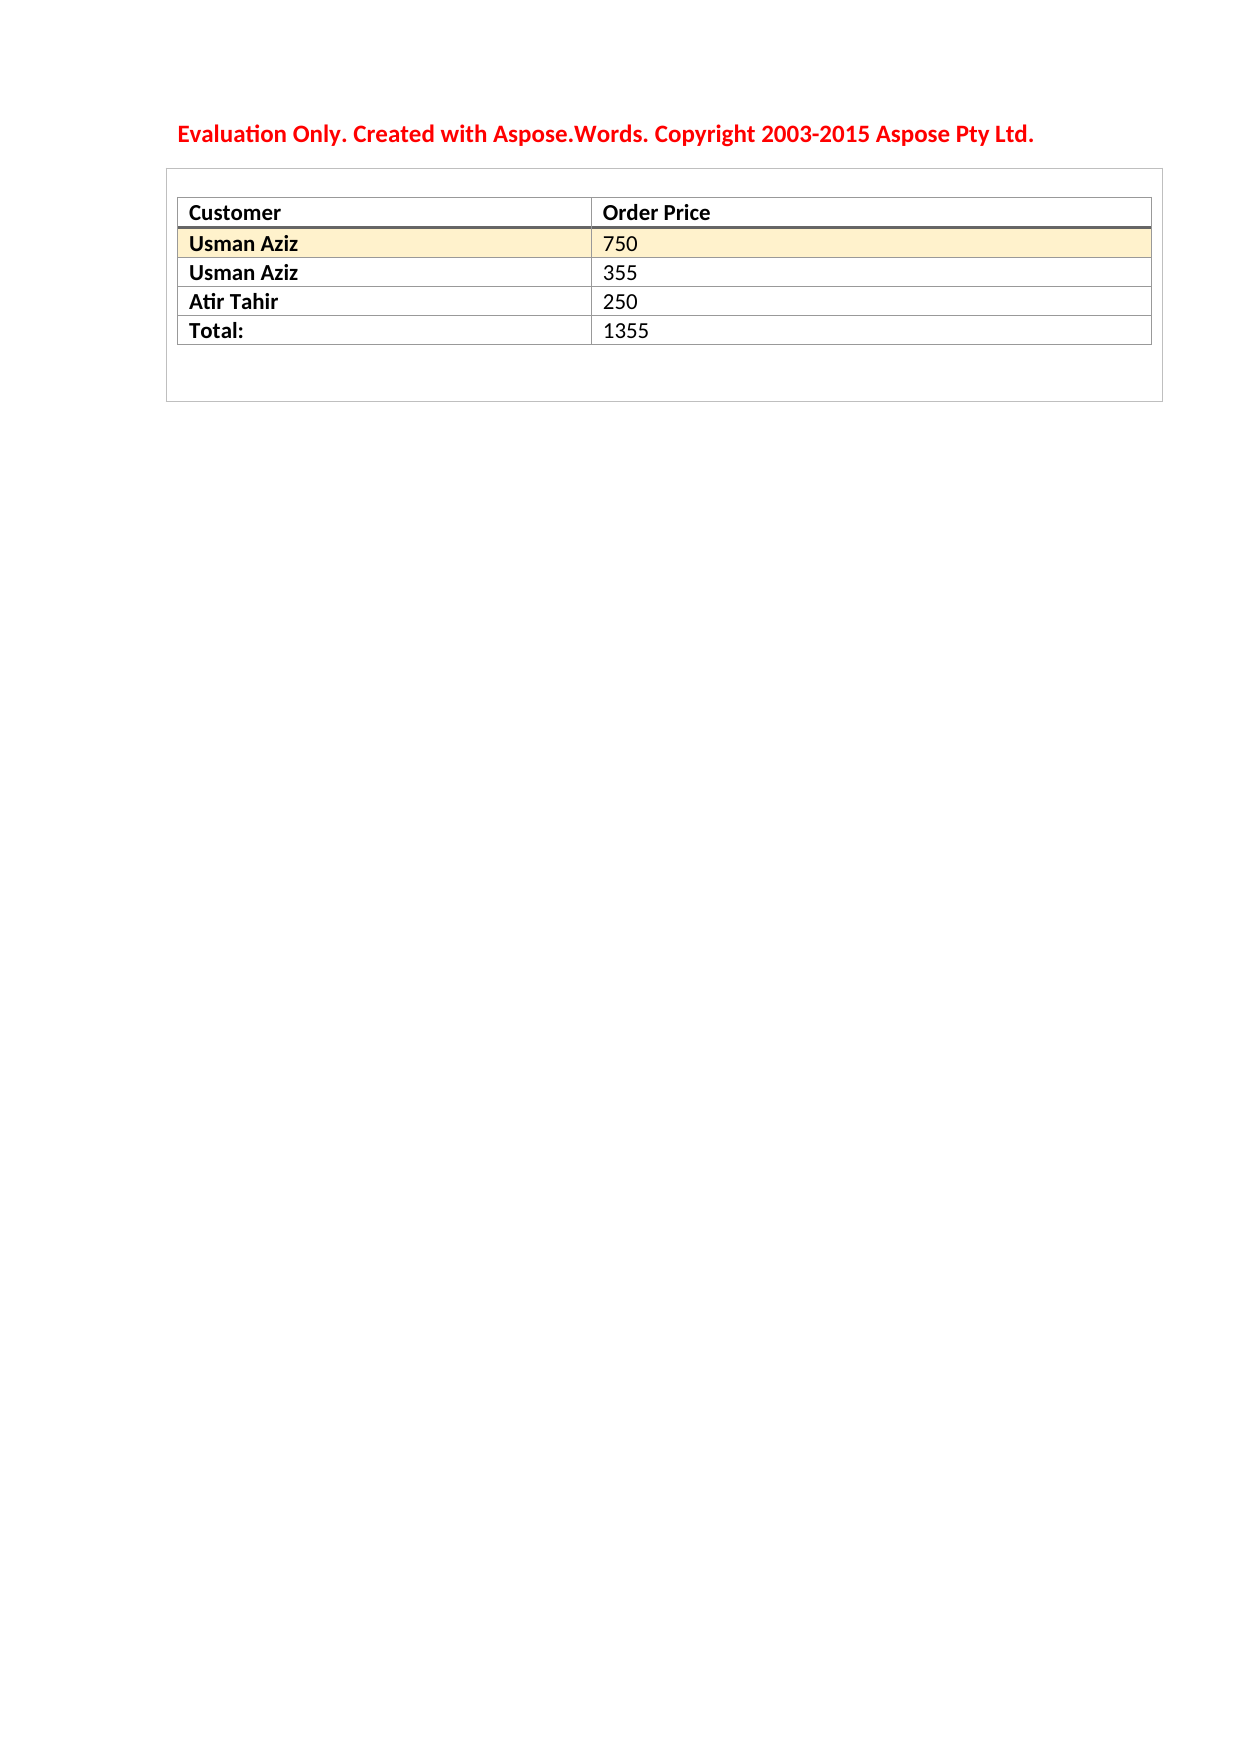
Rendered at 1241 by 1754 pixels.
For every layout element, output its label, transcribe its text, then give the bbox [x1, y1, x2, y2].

text Evaluation Only. Created with Aspose.Words. Copyright 2003-2015 Aspose Pty Ltd. [177, 118, 1152, 149]
table_header [167, 169, 1162, 401]
